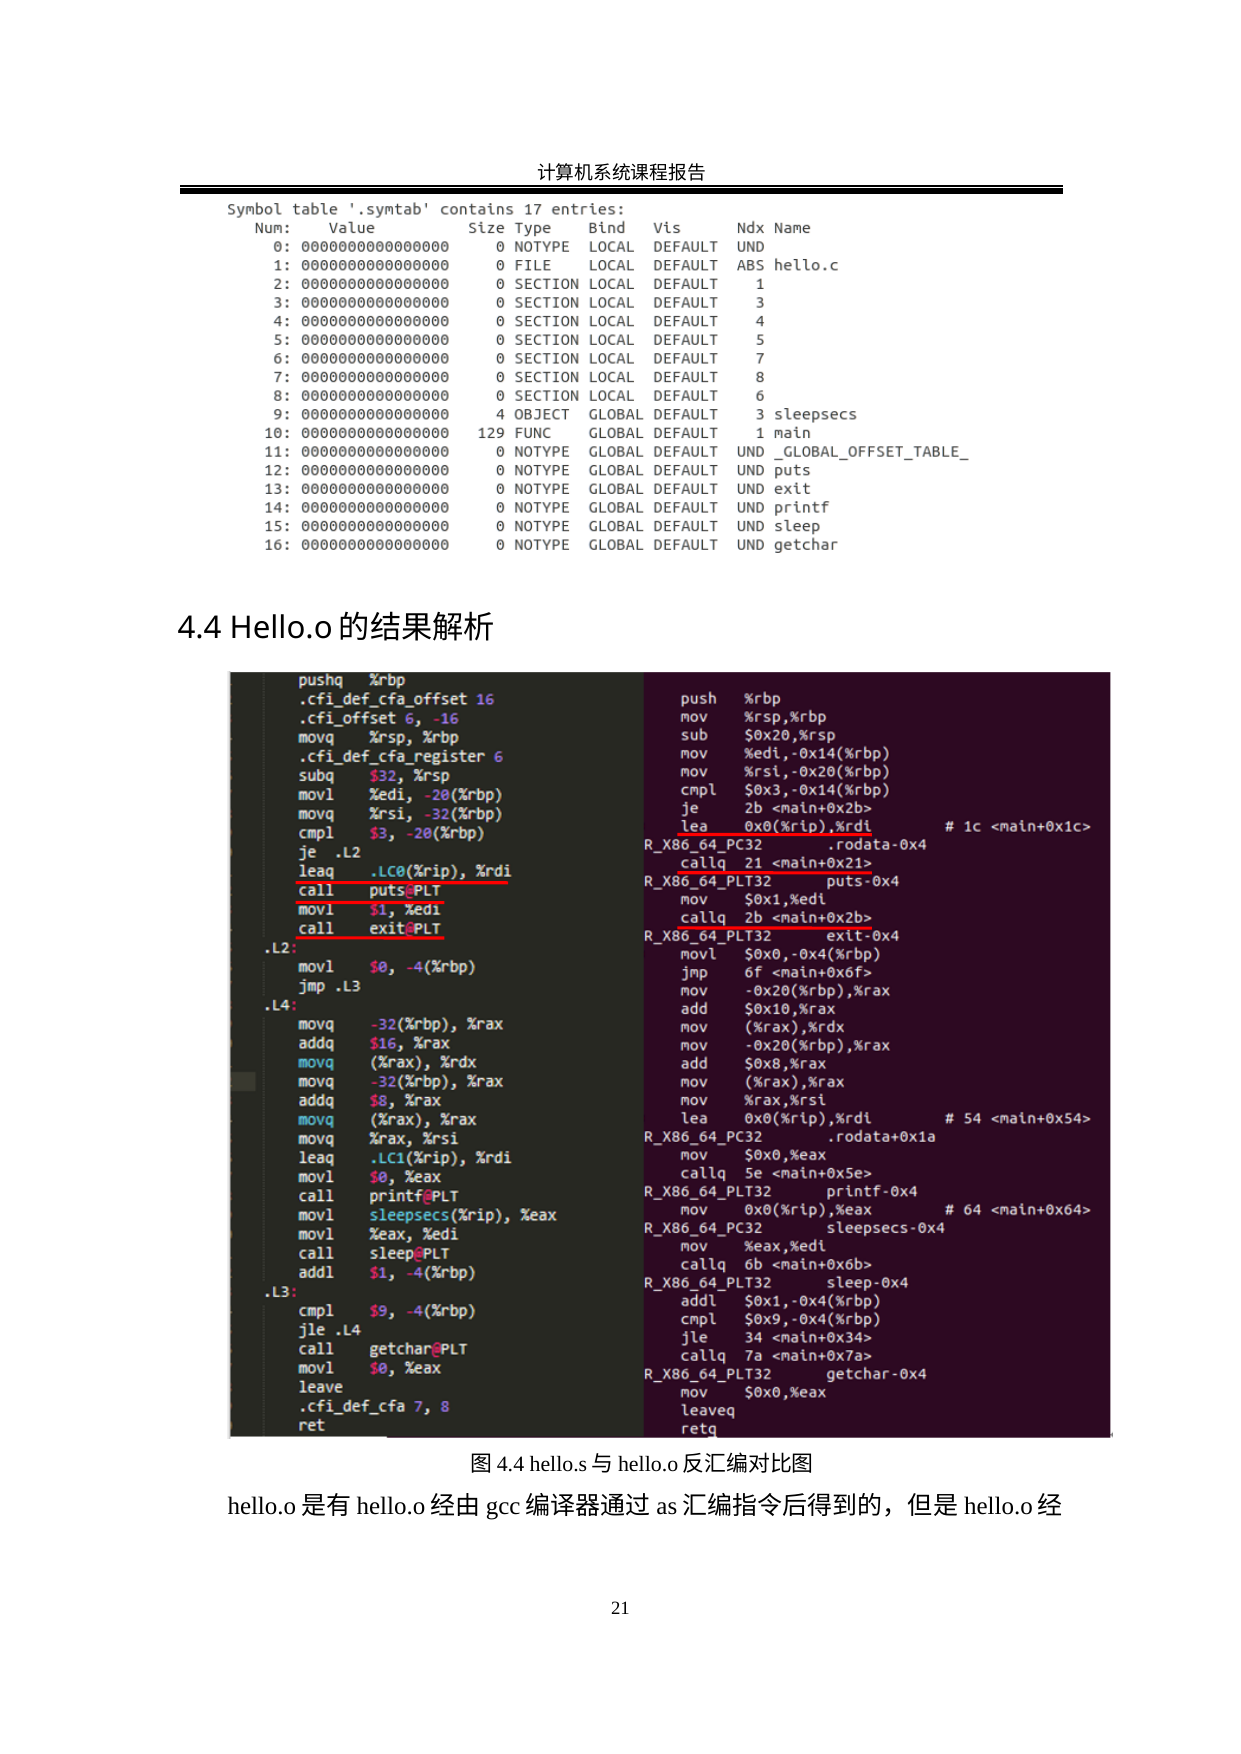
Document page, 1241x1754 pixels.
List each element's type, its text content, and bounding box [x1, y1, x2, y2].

subtitle 4.4 Hello.o的结果解析 [177, 607, 1063, 647]
picture [227, 671, 1113, 1439]
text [177, 1485, 1063, 1522]
picture [227, 200, 973, 554]
text 图4.4 hello.s与hello.o反汇编对比图 [177, 1446, 1063, 1477]
